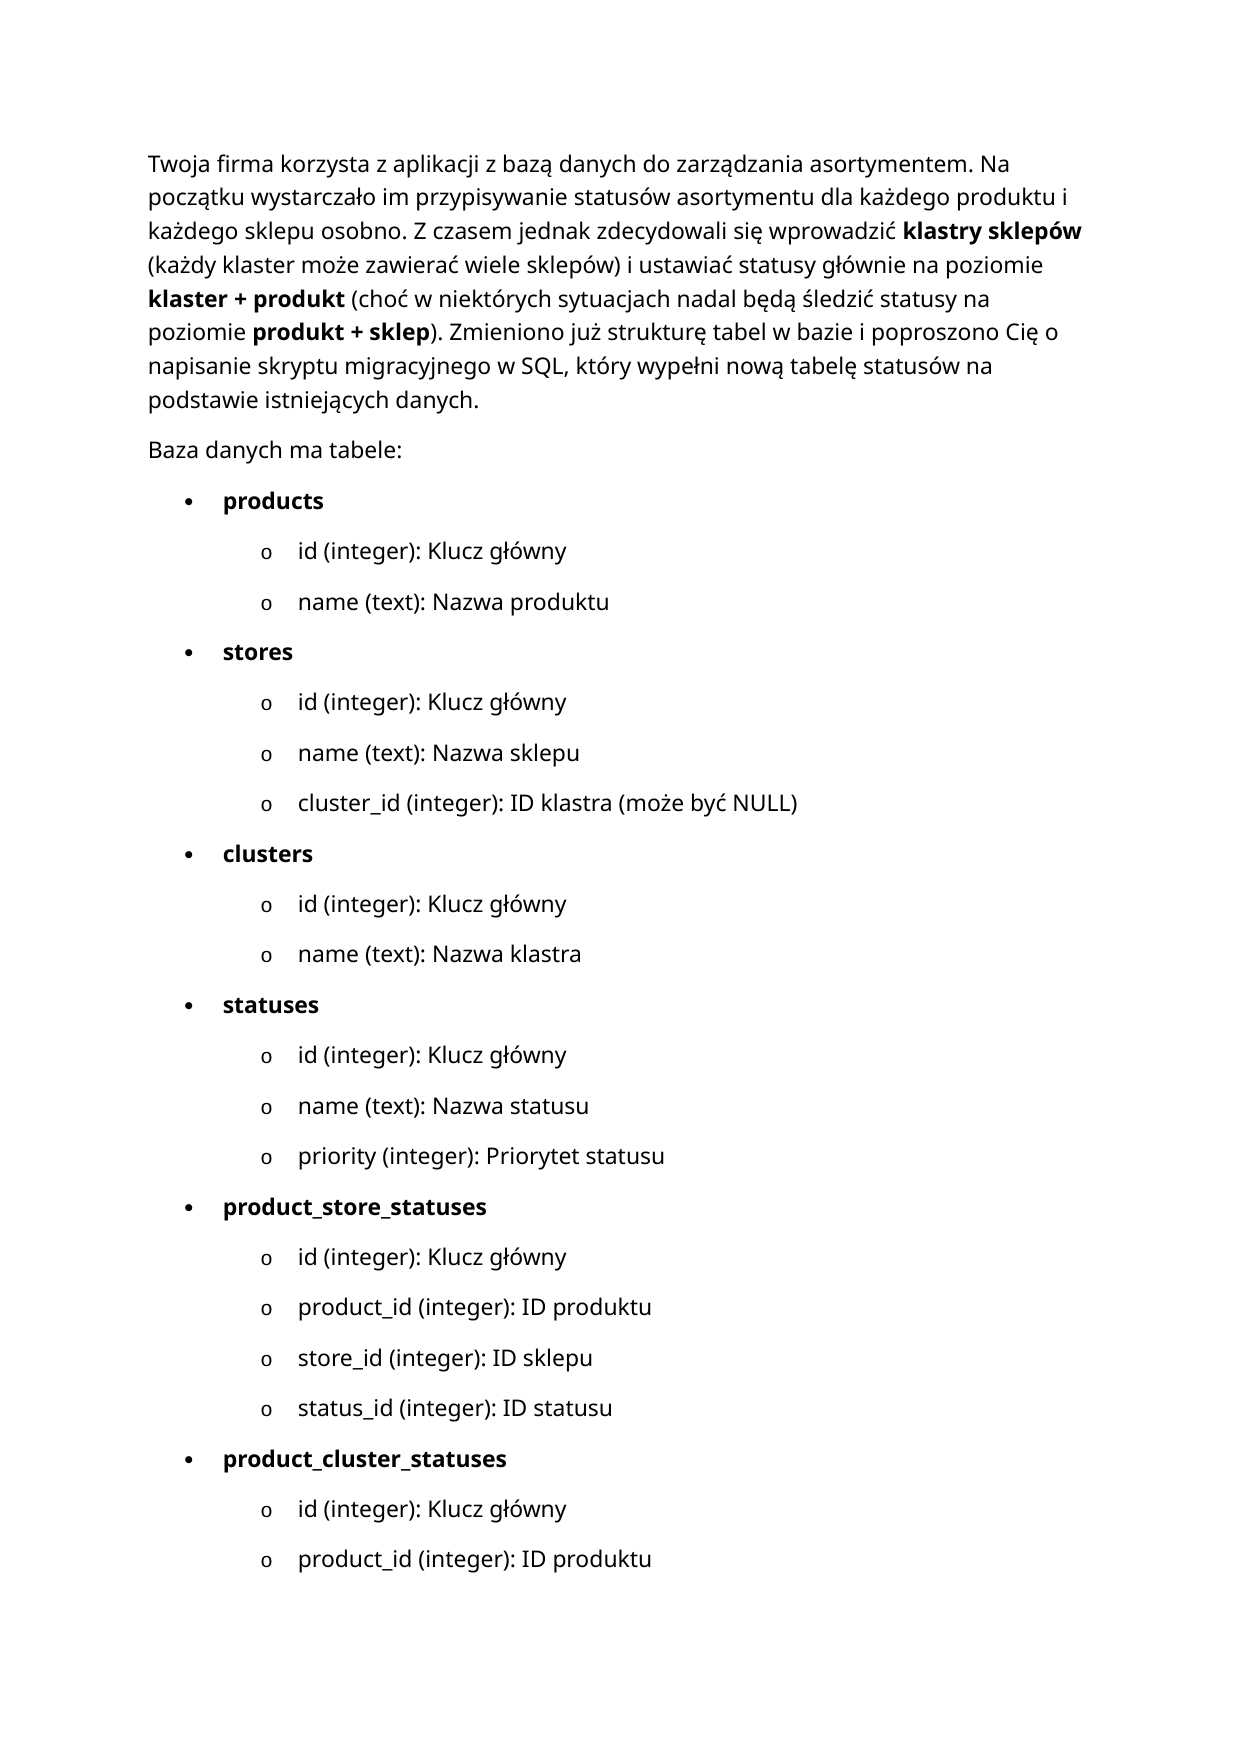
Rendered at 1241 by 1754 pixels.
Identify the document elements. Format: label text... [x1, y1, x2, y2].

list name (text): Nazwa statusu [260, 1090, 1093, 1121]
list name (text): Nazwa klastra [260, 938, 1093, 970]
list products [185, 485, 1093, 516]
text Baza danych ma tabele: [148, 434, 1093, 466]
list priority (integer): Priorytet statusu [260, 1140, 1093, 1171]
list product_store_statuses [185, 1191, 1093, 1222]
list status_id (integer): ID statusu [260, 1392, 1093, 1423]
list product_id (integer): ID produktu [260, 1543, 1093, 1575]
list name (text): Nazwa sklepu [260, 737, 1093, 768]
list store_id (integer): ID sklepu [260, 1342, 1093, 1373]
list id (integer): Klucz główny [260, 535, 1093, 566]
list statuses [185, 989, 1093, 1020]
list product_cluster_statuses [185, 1443, 1093, 1474]
list id (integer): Klucz główny [260, 1039, 1093, 1071]
list id (integer): Klucz główny [260, 1493, 1093, 1524]
text Twoja firma korzysta z aplikacji z bazą danych do zarządzania asortymentem. Na początku wystarczało im przypisywanie statusów asortymentu dla każdego produktu i każdego sklepu osobno. Z czasem jednak zdecydowali się wprowadzić klastry sklepów (każdy klaster może zawierać wiele sklepów) i ustawiać statusy głównie na poziomie klaster + produkt (choć w niektórych sytuacjach nadal będą śledzić statusy na poziomie produkt + sklep). Zmieniono już strukturę tabel w bazie i poproszono Cię o napisanie skryptu migracyjnego w SQL, który wypełni nową tabelę statusów na podstawie istniejących danych. [148, 148, 1093, 415]
list id (integer): Klucz główny [260, 888, 1093, 919]
list stores [185, 636, 1093, 667]
list id (integer): Klucz główny [260, 686, 1093, 718]
list name (text): Nazwa produktu [260, 586, 1093, 617]
list cluster_id (integer): ID klastra (może być NULL) [260, 787, 1093, 818]
list clusters [185, 838, 1093, 869]
list product_id (integer): ID produktu [260, 1291, 1093, 1323]
list id (integer): Klucz główny [260, 1241, 1093, 1272]
